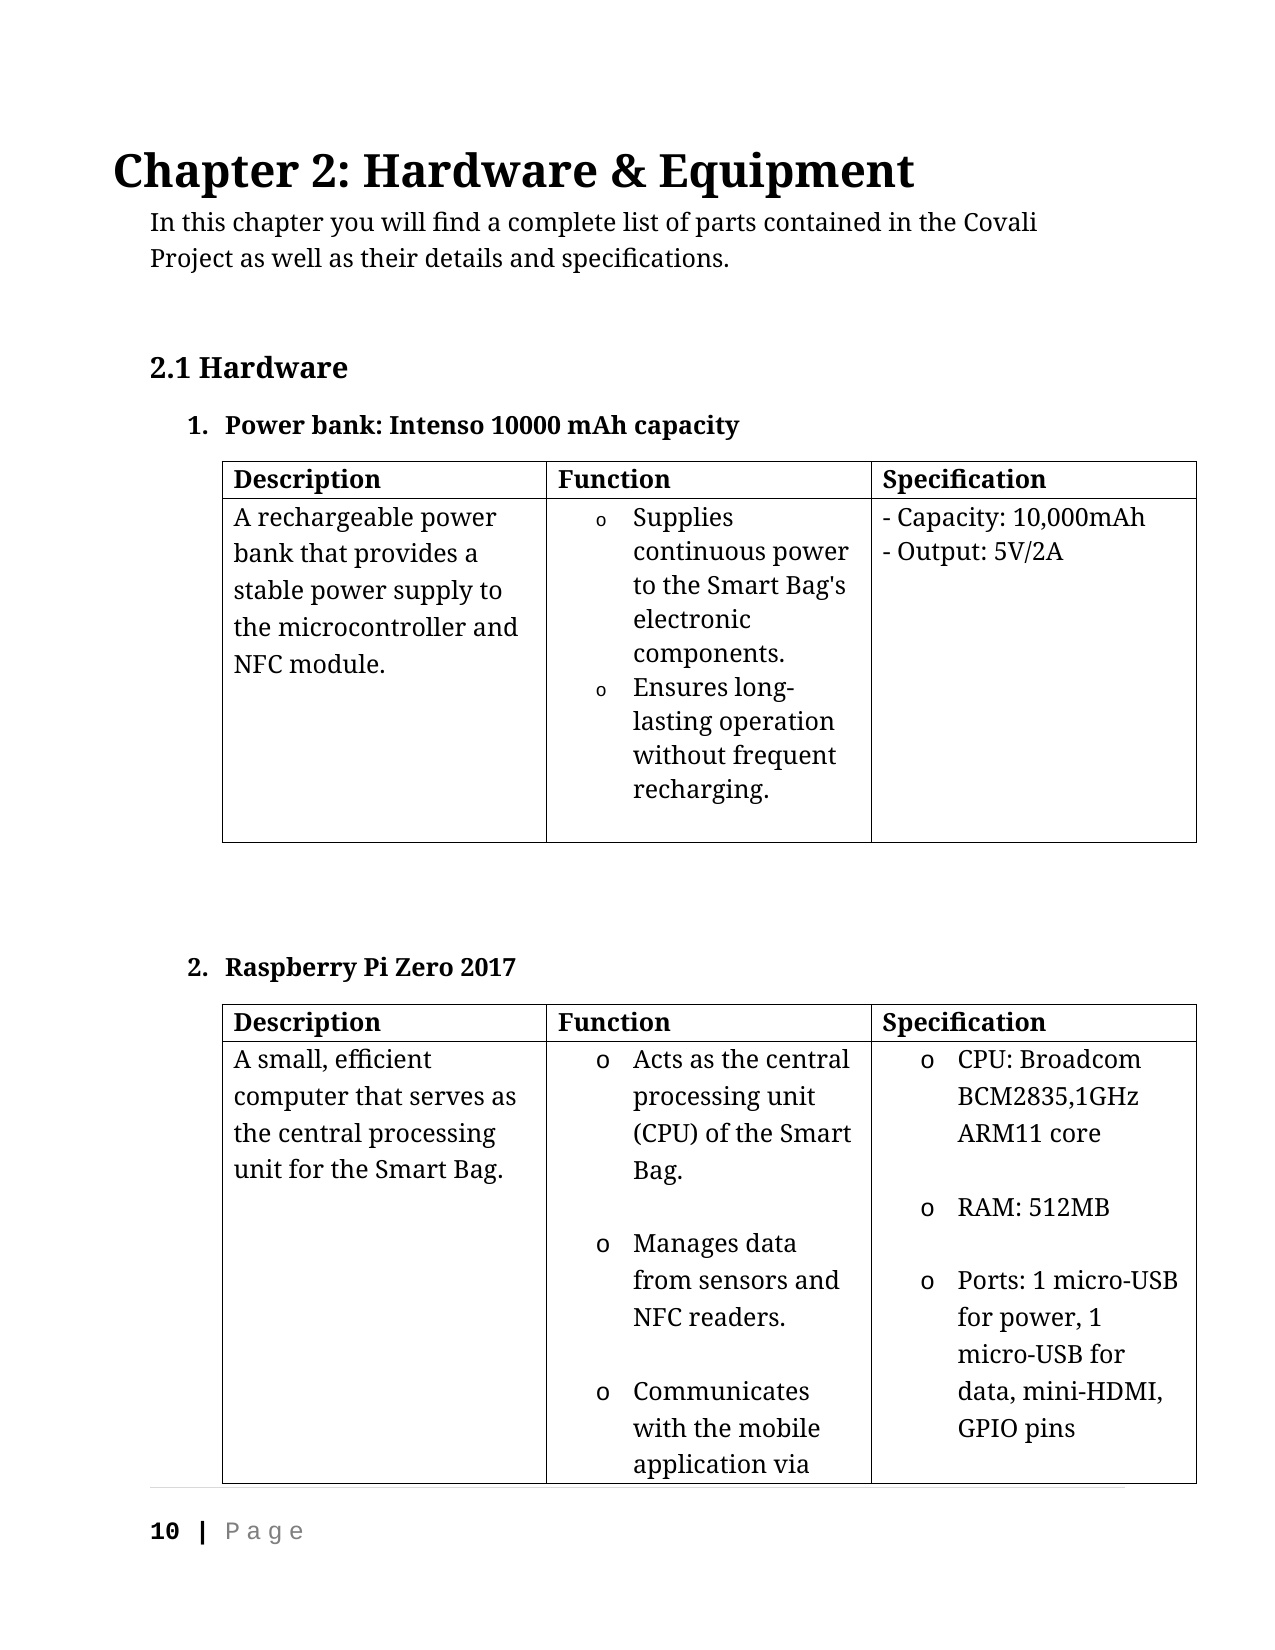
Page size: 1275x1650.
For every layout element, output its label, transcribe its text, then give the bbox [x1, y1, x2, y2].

subtitle Chapter 2: Hardware & Equipment [112, 139, 1125, 201]
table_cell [547, 1042, 871, 1483]
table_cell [872, 1042, 1196, 1483]
table_header Function [547, 462, 871, 498]
text In this chapter you will find a complete list of parts contained in the Covali Project as well as their details and specifications. [150, 204, 1125, 275]
table_header Specification [872, 462, 1196, 498]
list Raspberry Pi Zero 2017 [187, 950, 1125, 984]
table_cell - Capacity: 10,000mAh - Output: 5V/2A [872, 499, 1196, 842]
list Power bank: Intenso 10000 mAh capacity [187, 407, 1125, 441]
text 2.1 Hardware [150, 348, 1125, 387]
table_cell A rechargeable power bank that provides a stable power supply to the microcontroller and NFC module. [223, 499, 546, 842]
table_cell Supplies continuous power to the Smart Bag's electronic components. Ensures long-lasting operation without frequent recharging. [547, 499, 871, 842]
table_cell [223, 1042, 546, 1483]
table_header Description [223, 1005, 546, 1041]
table_header Specification [872, 1005, 1196, 1041]
table_header Function [547, 1005, 871, 1041]
table_header Description [223, 462, 546, 498]
